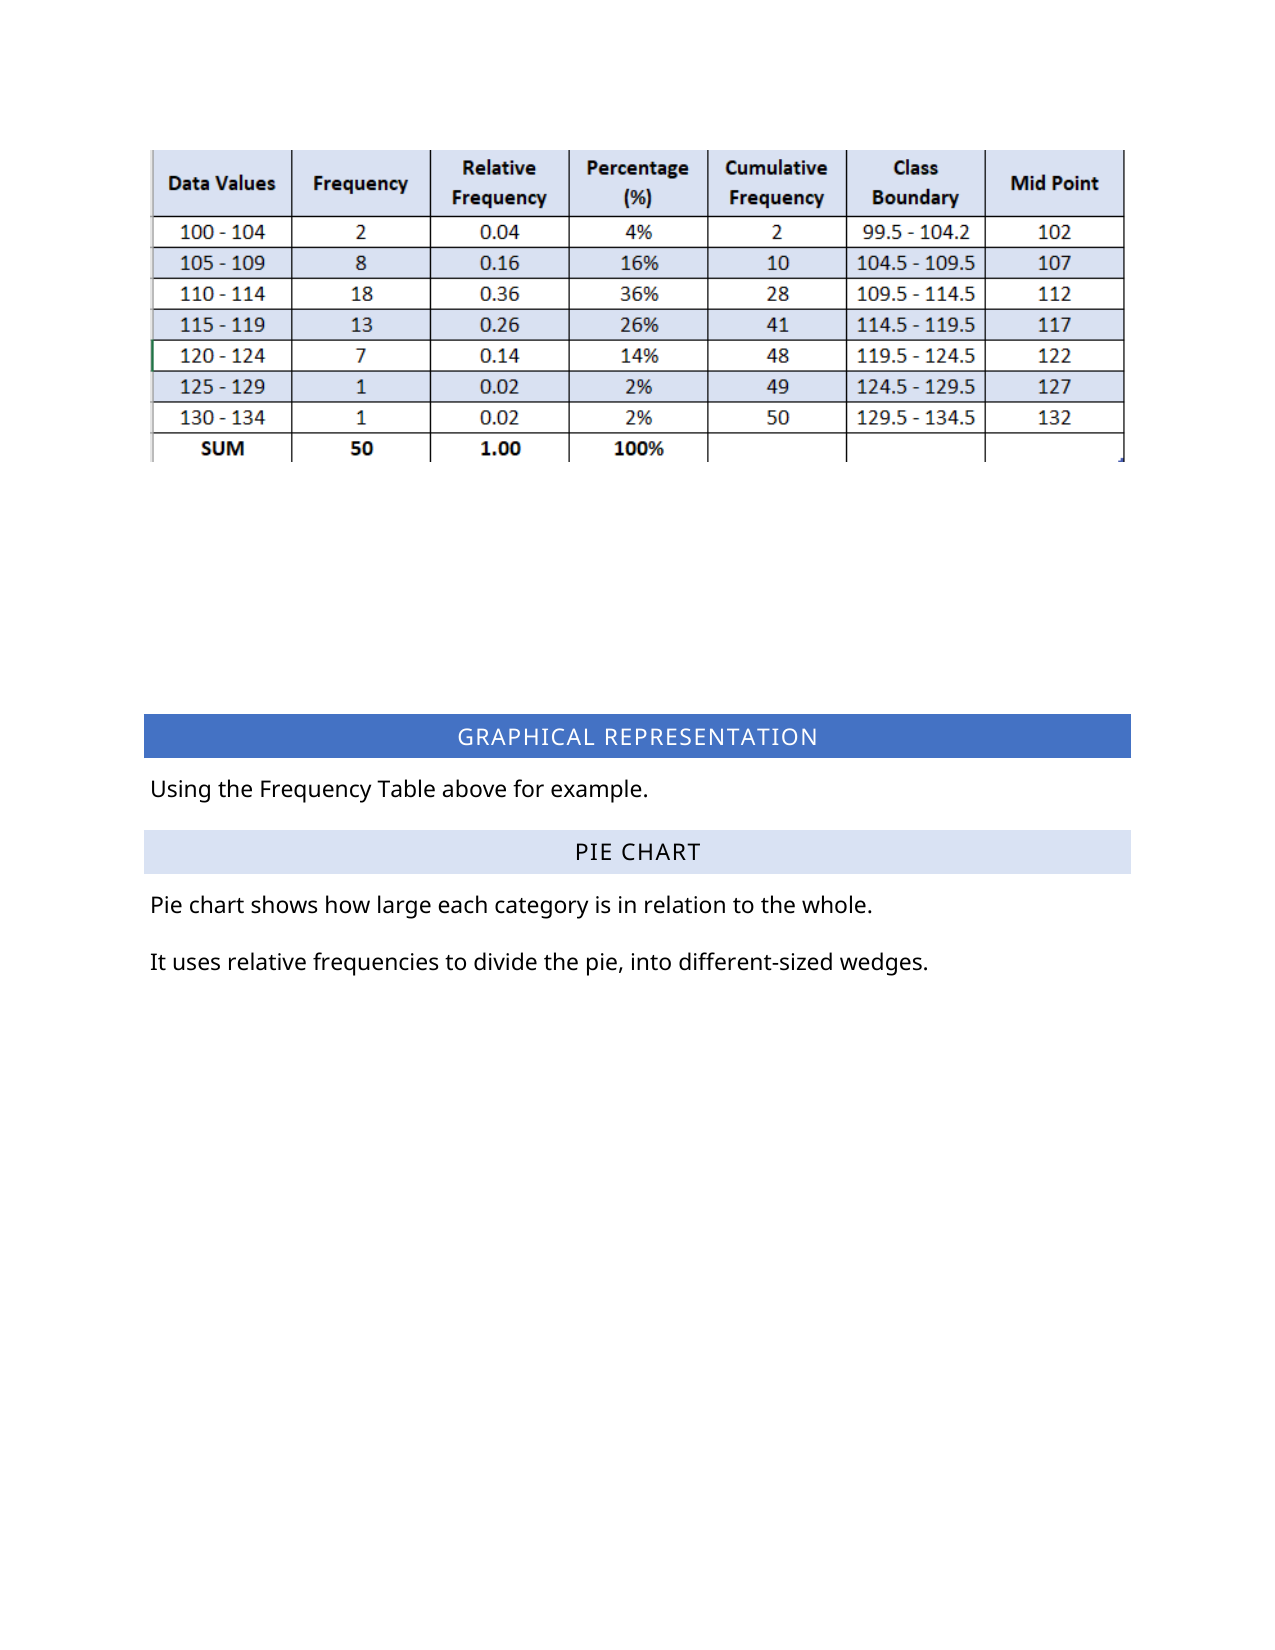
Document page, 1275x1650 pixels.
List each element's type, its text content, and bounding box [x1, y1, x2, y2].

picture [150, 150, 1125, 462]
subtitle Pie Chart [150, 836, 1125, 867]
text Pie chart shows how large each category is in relation to the whole. [150, 889, 1125, 920]
text Using the Frequency Table above for example. [150, 773, 1125, 804]
subtitle Graphical Representation [150, 721, 1125, 752]
text It uses relative frequencies to divide the pie, into different-sized wedges. [150, 946, 1125, 977]
